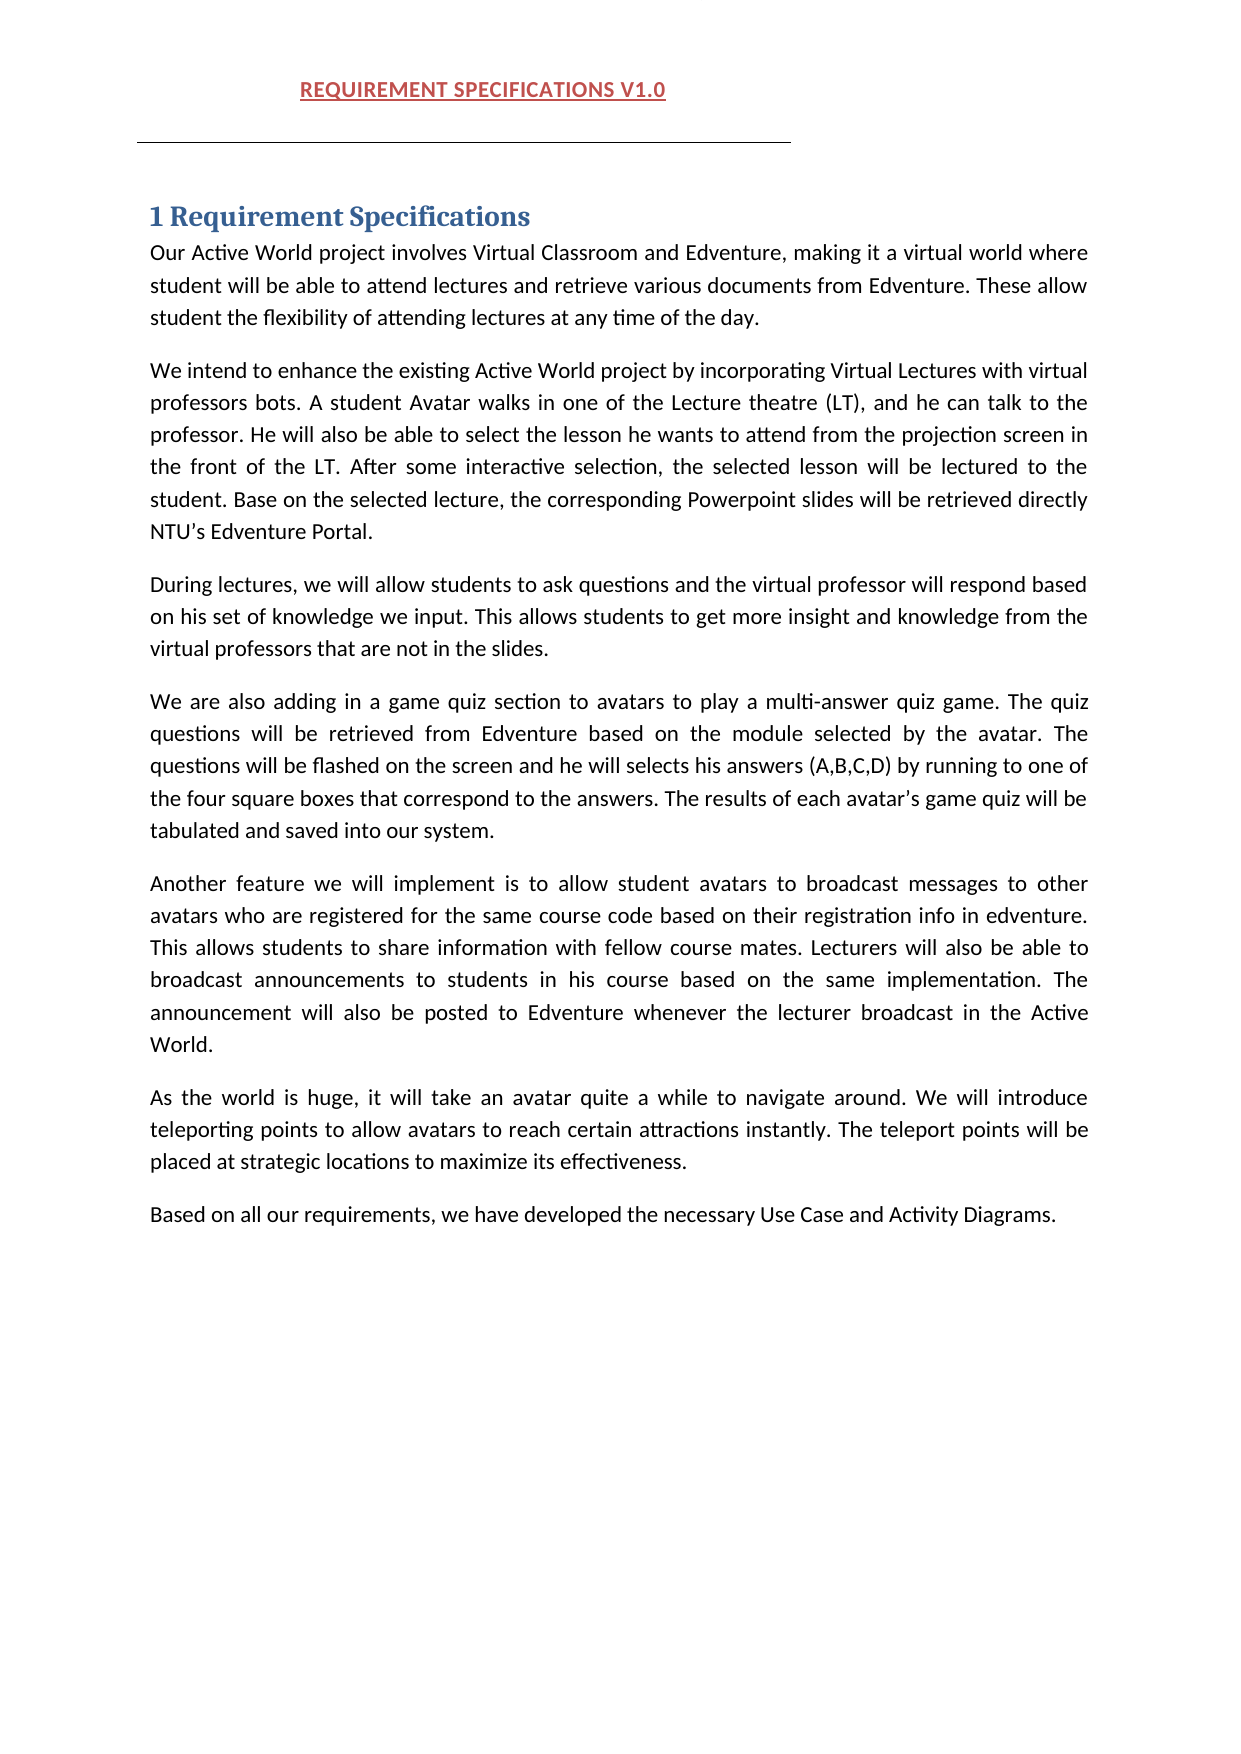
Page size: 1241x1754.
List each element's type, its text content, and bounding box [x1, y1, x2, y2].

text We intend to enhance the existing Active World project by incorporating Virtual Lectures with virtual professors bots. A student Avatar walks in one of the Lecture theatre (LT), and he can talk to the professor. He will also be able to select the lesson he wants to attend from the projection screen in the front of the LT. After some interactive selection, the selected lesson will be lectured to the student. Base on the selected lecture, the corresponding Powerpoint slides will be retrieved directly NTU’s Edventure Portal. [150, 356, 1090, 545]
subtitle 1 Requirement Specifications [150, 200, 1090, 233]
text Based on all our requirements, we have developed the necessary Use Case and Activity Diagrams. [150, 1200, 1090, 1228]
text Another feature we will implement is to allow student avatars to broadcast messages to other avatars who are registered for the same course code based on their registration info in edventure. This allows students to share information with fellow course mates. Lecturers will also be able to broadcast announcements to students in his course based on the same implementation. The announcement will also be posted to Edventure whenever the lecturer broadcast in the Active World. [150, 869, 1090, 1058]
text As the world is huge, it will take an avatar quite a while to navigate around. We will introduce teleporting points to allow avatars to reach certain attractions instantly. The teleport points will be placed at strategic locations to maximize its effectiveness. [150, 1083, 1090, 1175]
text During lectures, we will allow students to ask questions and the virtual professor will respond based on his set of knowledge we input. This allows students to get more insight and knowledge from the virtual professors that are not in the slides. [150, 570, 1090, 662]
text We are also adding in a game quiz section to avatars to play a multi-answer quiz game. The quiz questions will be retrieved from Edventure based on the module selected by the avatar. The questions will be flashed on the screen and he will selects his answers (A,B,C,D) by running to one of the four square boxes that correspond to the answers. The results of each avatar’s game quiz will be tabulated and saved into our system. [150, 687, 1090, 844]
text Our Active World project involves Virtual Classroom and Edventure, making it a virtual world where student will be able to attend lectures and retrieve various documents from Edventure. These allow student the flexibility of attending lectures at any time of the day. [150, 238, 1090, 331]
